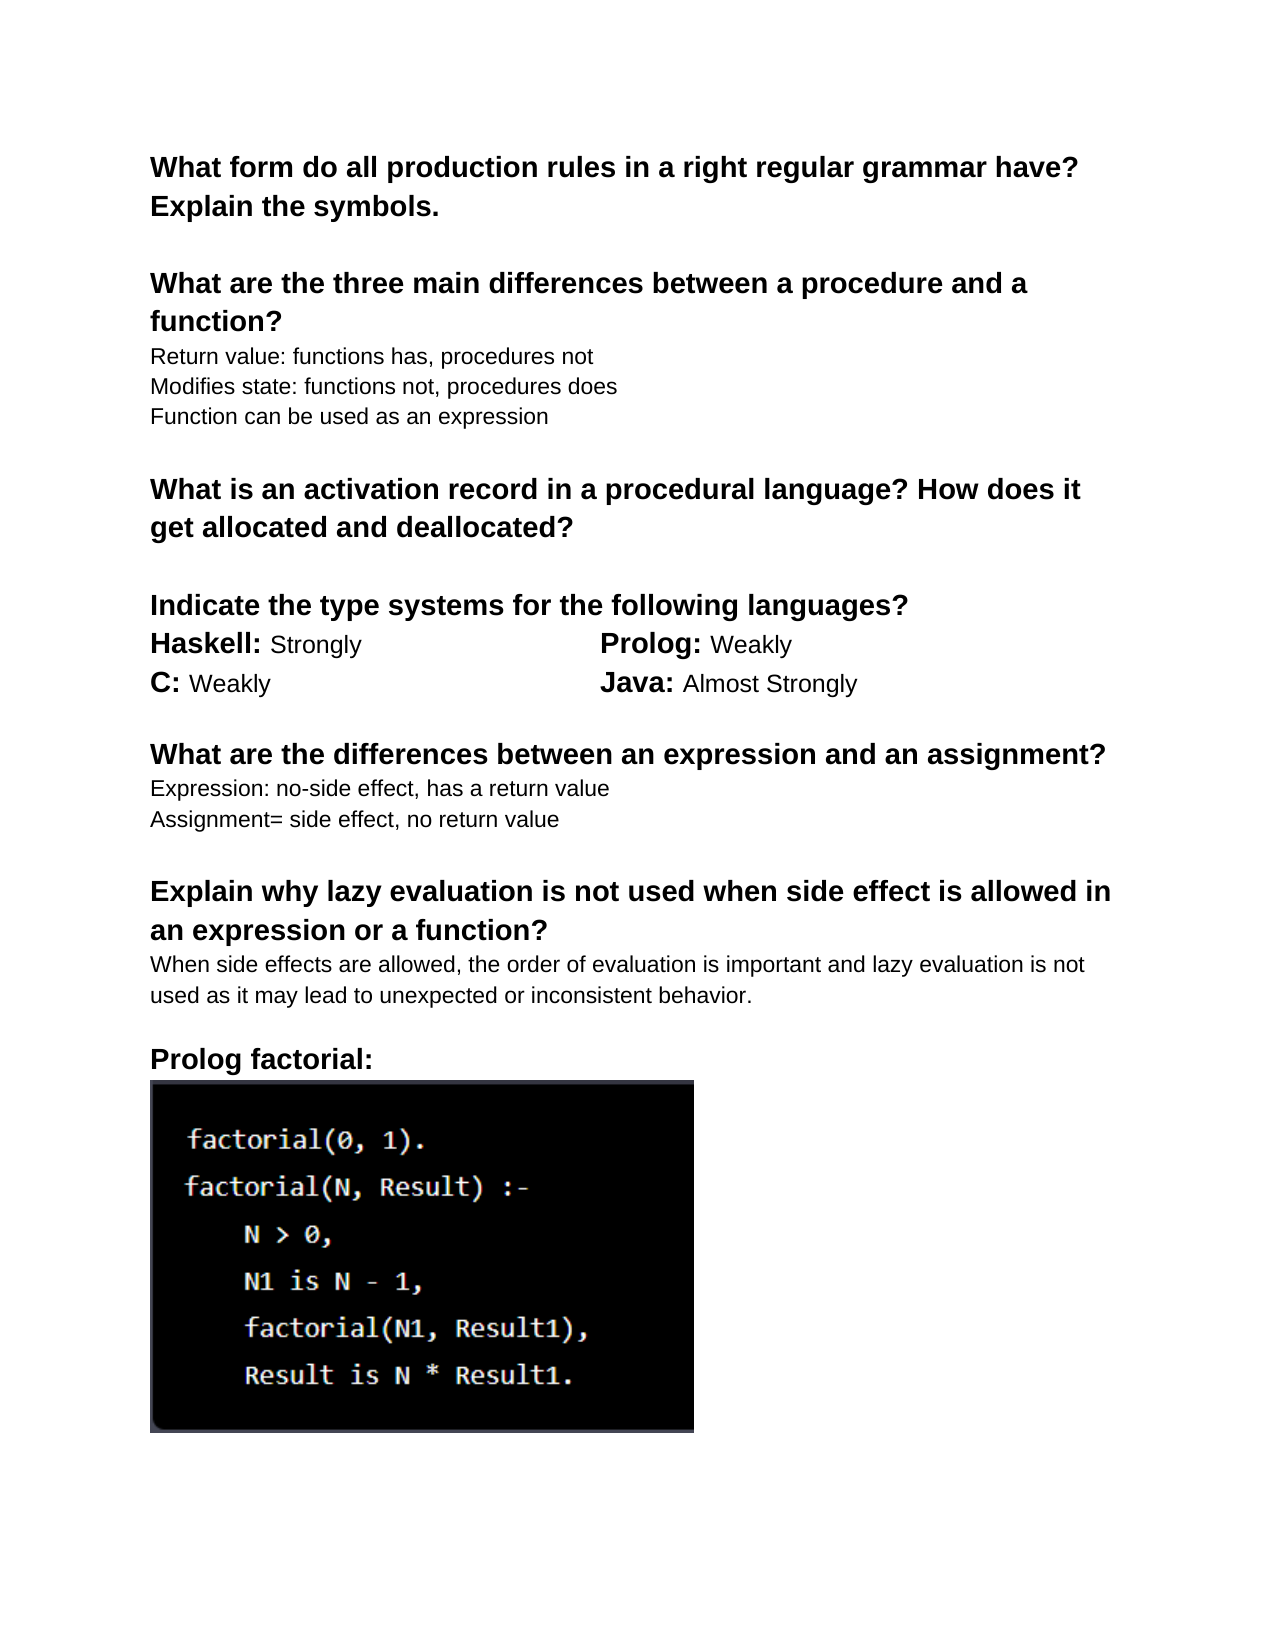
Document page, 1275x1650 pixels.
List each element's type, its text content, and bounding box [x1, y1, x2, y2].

text Explain why lazy evaluation is not used when side effect is allowed in an expression or a function? [150, 874, 1125, 946]
text When side effects are allowed, the order of evaluation is important and lazy evaluation is not used as it may lead to unexpected or inconsistent behavior. [150, 951, 1125, 1008]
text Expression: no-side effect, has a return value [150, 775, 1125, 802]
text Indicate the type systems for the following languages? [150, 587, 1125, 621]
text What form do all production rules in a right regular grammar have? Explain the symbols. [150, 150, 1125, 222]
text Prolog factorial: [150, 1042, 1125, 1076]
text C: Weakly Java: Almost Strongly [150, 665, 1125, 699]
text Haskell: Strongly Prolog: Weakly [150, 626, 1125, 659]
text Modifies state: functions not, procedures does [150, 373, 1125, 399]
text What are the three main differences between a procedure and a function? [150, 266, 1125, 338]
picture [150, 1080, 694, 1433]
text Function can be used as an expression [150, 403, 1125, 429]
text Assignment= side effect, no return value [150, 806, 1125, 832]
text What are the differences between an expression and an assignment? [150, 737, 1125, 770]
text Return value: functions has, procedures not [150, 343, 1125, 369]
text What is an activation record in a procedural language? How does it get allocated and deallocated? [150, 472, 1125, 544]
